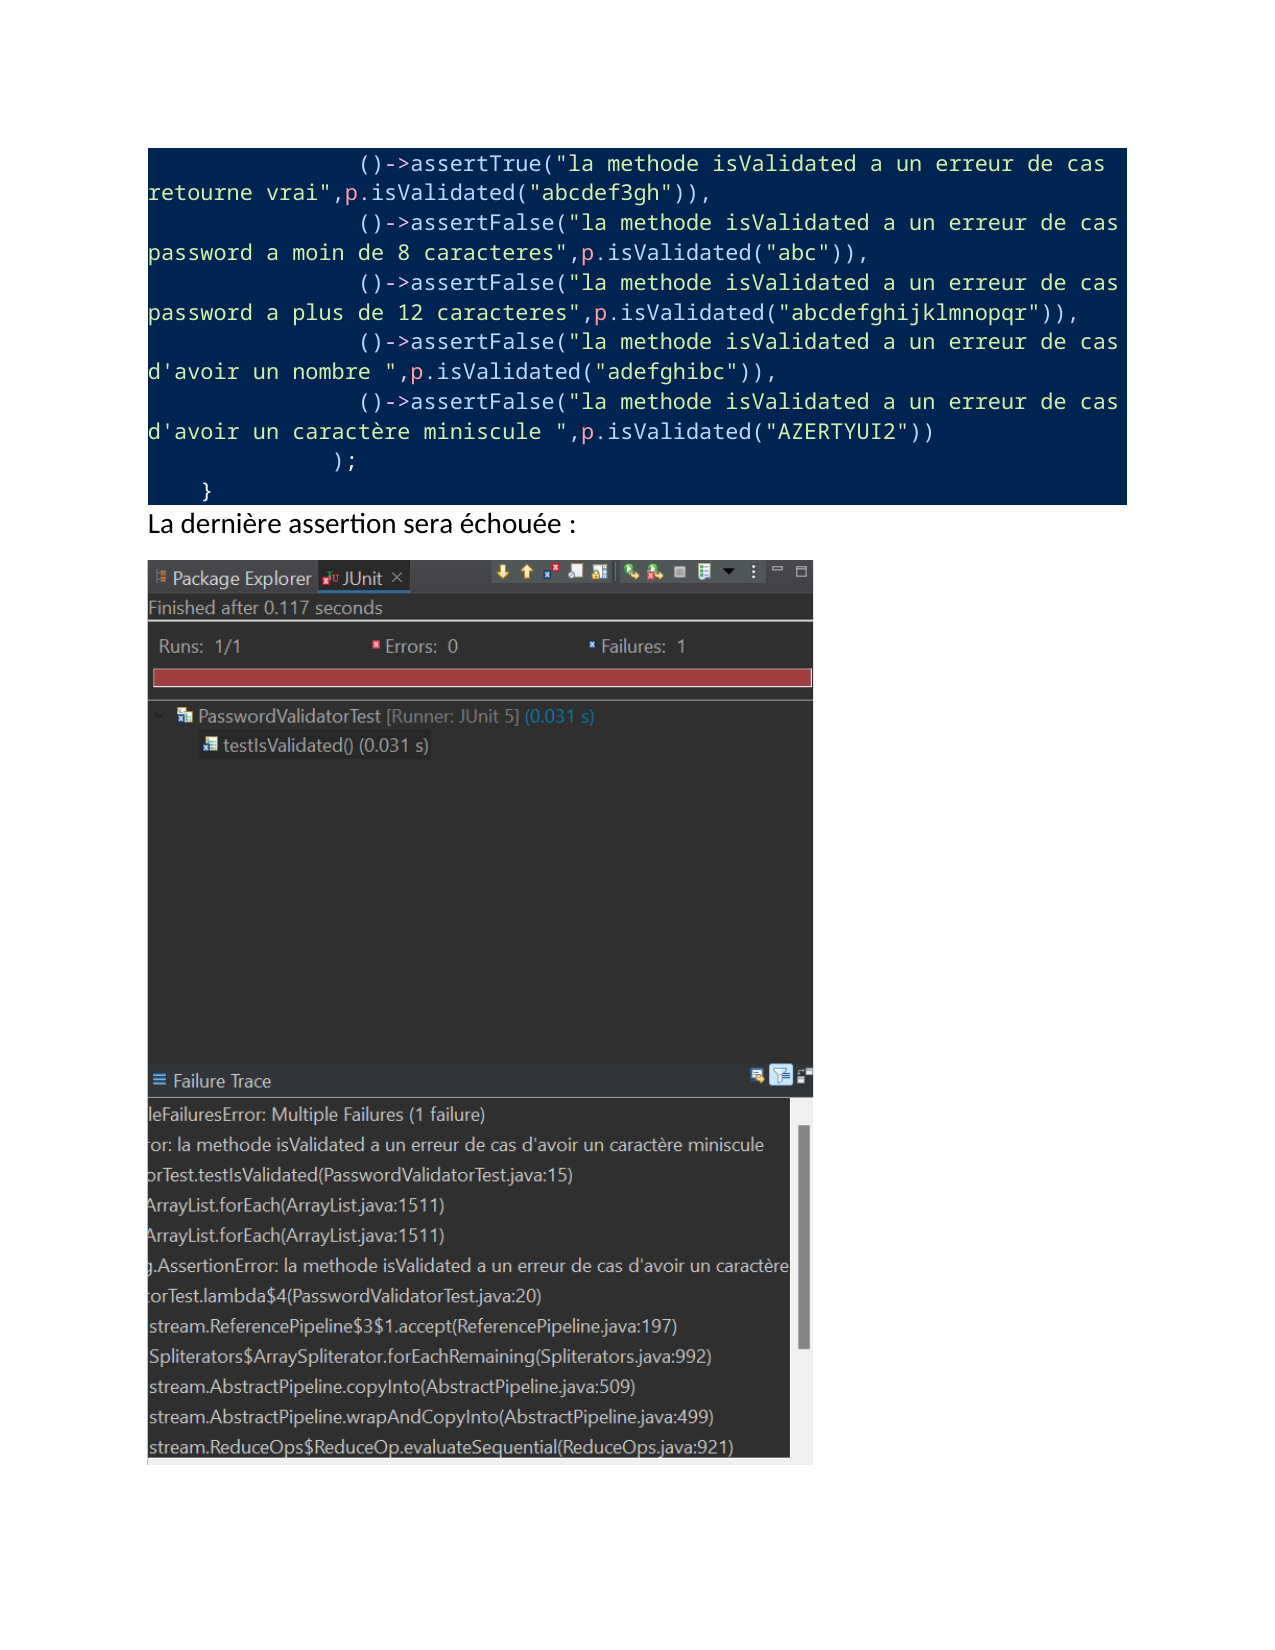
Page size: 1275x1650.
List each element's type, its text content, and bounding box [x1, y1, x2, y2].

picture [147, 560, 814, 1465]
text ()->assertFalse("la methode isValidated a un erreur de cas password a moin de 8 caracteres",p.isValidated("abc")), [148, 207, 1127, 267]
text ()->assertTrue("la methode isValidated a un erreur de cas retourne vrai",p.isValidated("abcdef3gh")), [148, 148, 1127, 207]
text ()->assertFalse("la methode isValidated a un erreur de cas d'avoir un nombre ",p.isValidated("adefghibc")), [148, 326, 1127, 386]
text ()->assertFalse("la methode isValidated a un erreur de cas d'avoir un caractère miniscule ",p.isValidated("AZERTYUI2")) [148, 386, 1127, 446]
text ); [148, 446, 1127, 475]
text La dernière assertion sera échouée : [148, 505, 1127, 541]
text ()->assertFalse("la methode isValidated a un erreur de cas password a plus de 12 caracteres",p.isValidated("abcdefghijklmnopqr")), [148, 267, 1127, 326]
text } [148, 475, 1127, 505]
